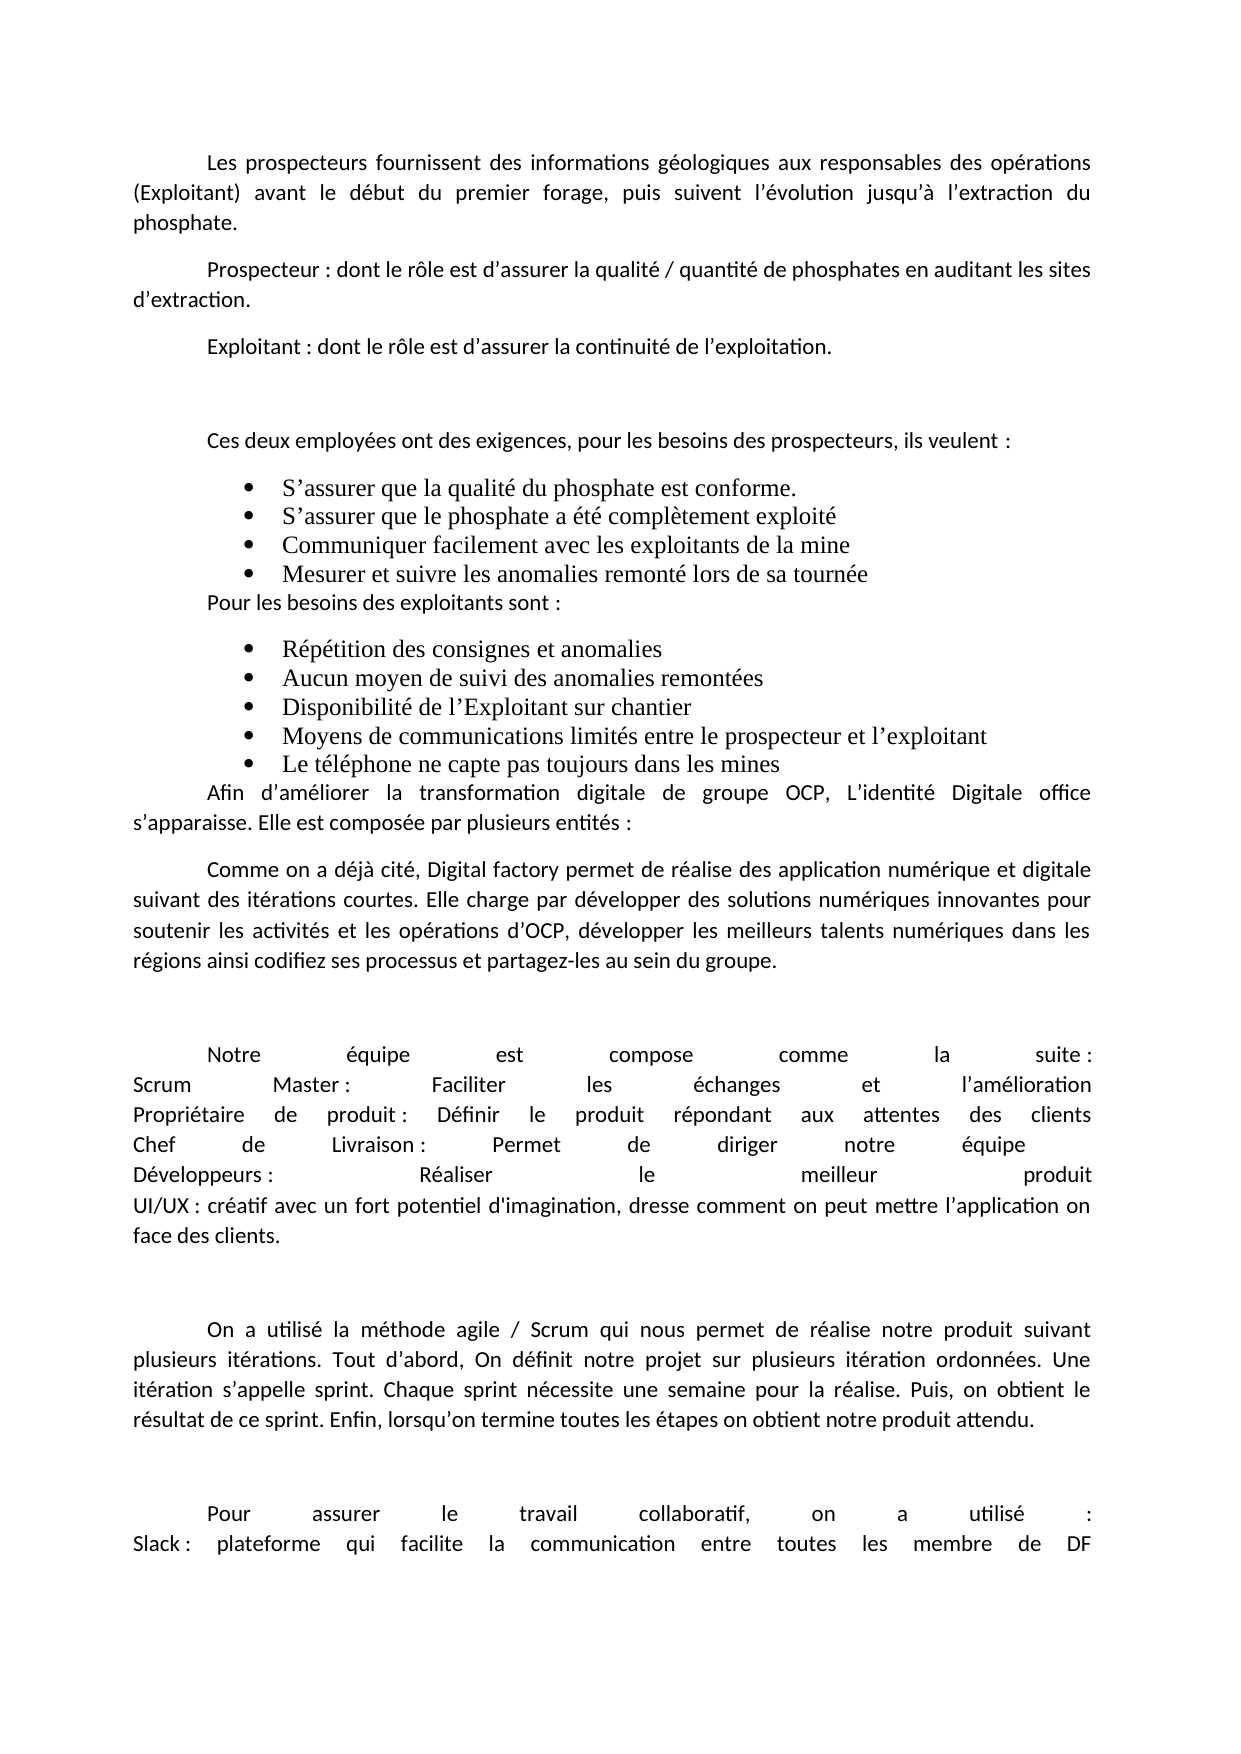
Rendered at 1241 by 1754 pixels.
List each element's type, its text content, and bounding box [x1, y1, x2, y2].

text Notre équipe est compose comme la suite : Scrum Master : Faciliter les échanges et l’amélioration Propriétaire de produit : Définir le produit répondant aux attentes des clients Chef de Livraison : Permet de diriger notre équipe Développeurs : Réaliser le meilleur produit UI/UX : créatif avec un fort potentiel d'imagination, dresse comment on peut mettre l’application on face des clients. [133, 1040, 1093, 1249]
text Pour les besoins des exploitants sont : [207, 588, 1093, 616]
list Le téléphone ne capte pas toujours dans les mines [244, 749, 1093, 778]
text Les prospecteurs fournissent des informations géologiques aux responsables des opérations (Exploitant) avant le début du premier forage, puis suivent l’évolution jusqu’à l’extraction du phosphate. [133, 148, 1093, 236]
list S’assurer que le phosphate a été complètement exploité [244, 501, 1093, 530]
text Afin d’améliorer la transformation digitale de groupe OCP, L’identité Digitale office s’apparaisse. Elle est composée par plusieurs entités : [133, 778, 1093, 836]
text Ces deux employées ont des exigences, pour les besoins des prospecteurs, ils veulent : [133, 426, 1093, 454]
text Comme on a déjà cité, Digital factory permet de réalise des application numérique et digitale suivant des itérations courtes. Elle charge par développer des solutions numériques innovantes pour soutenir les activités et les opérations d’OCP, développer les meilleurs talents numériques dans les régions ainsi codifiez ses processus et partagez-les au sein du groupe. [133, 855, 1093, 974]
text On a utilisé la méthode agile / Scrum qui nous permet de réalise notre produit suivant plusieurs itérations. Tout d’abord, On définit notre projet sur plusieurs itération ordonnées. Une itération s’appelle sprint. Chaque sprint nécessite une semaine pour la réalise. Puis, on obtient le résultat de ce sprint. Enfin, lorsqu’on termine toutes les étapes on obtient notre produit attendu. [133, 1315, 1093, 1433]
list S’assurer que la qualité du phosphate est conforme. [244, 473, 1093, 501]
list Mesurer et suivre les anomalies remonté lors de sa tournée [244, 559, 1093, 588]
list Répétition des consignes et anomalies [244, 634, 1093, 663]
list Disponibilité de l’Exploitant sur chantier [244, 692, 1093, 721]
text Prospecteur : dont le rôle est d’assurer la qualité / quantité de phosphates en auditant les sites d’extraction. [133, 255, 1093, 313]
list Communiquer facilement avec les exploitants de la mine [244, 530, 1093, 559]
text Exploitant : dont le rôle est d’assurer la continuité de l’exploitation. [133, 332, 1093, 360]
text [133, 1499, 1093, 1557]
list Moyens de communications limités entre le prospecteur et l’exploitant [244, 721, 1093, 749]
list Aucun moyen de suivi des anomalies remontées [244, 663, 1093, 692]
